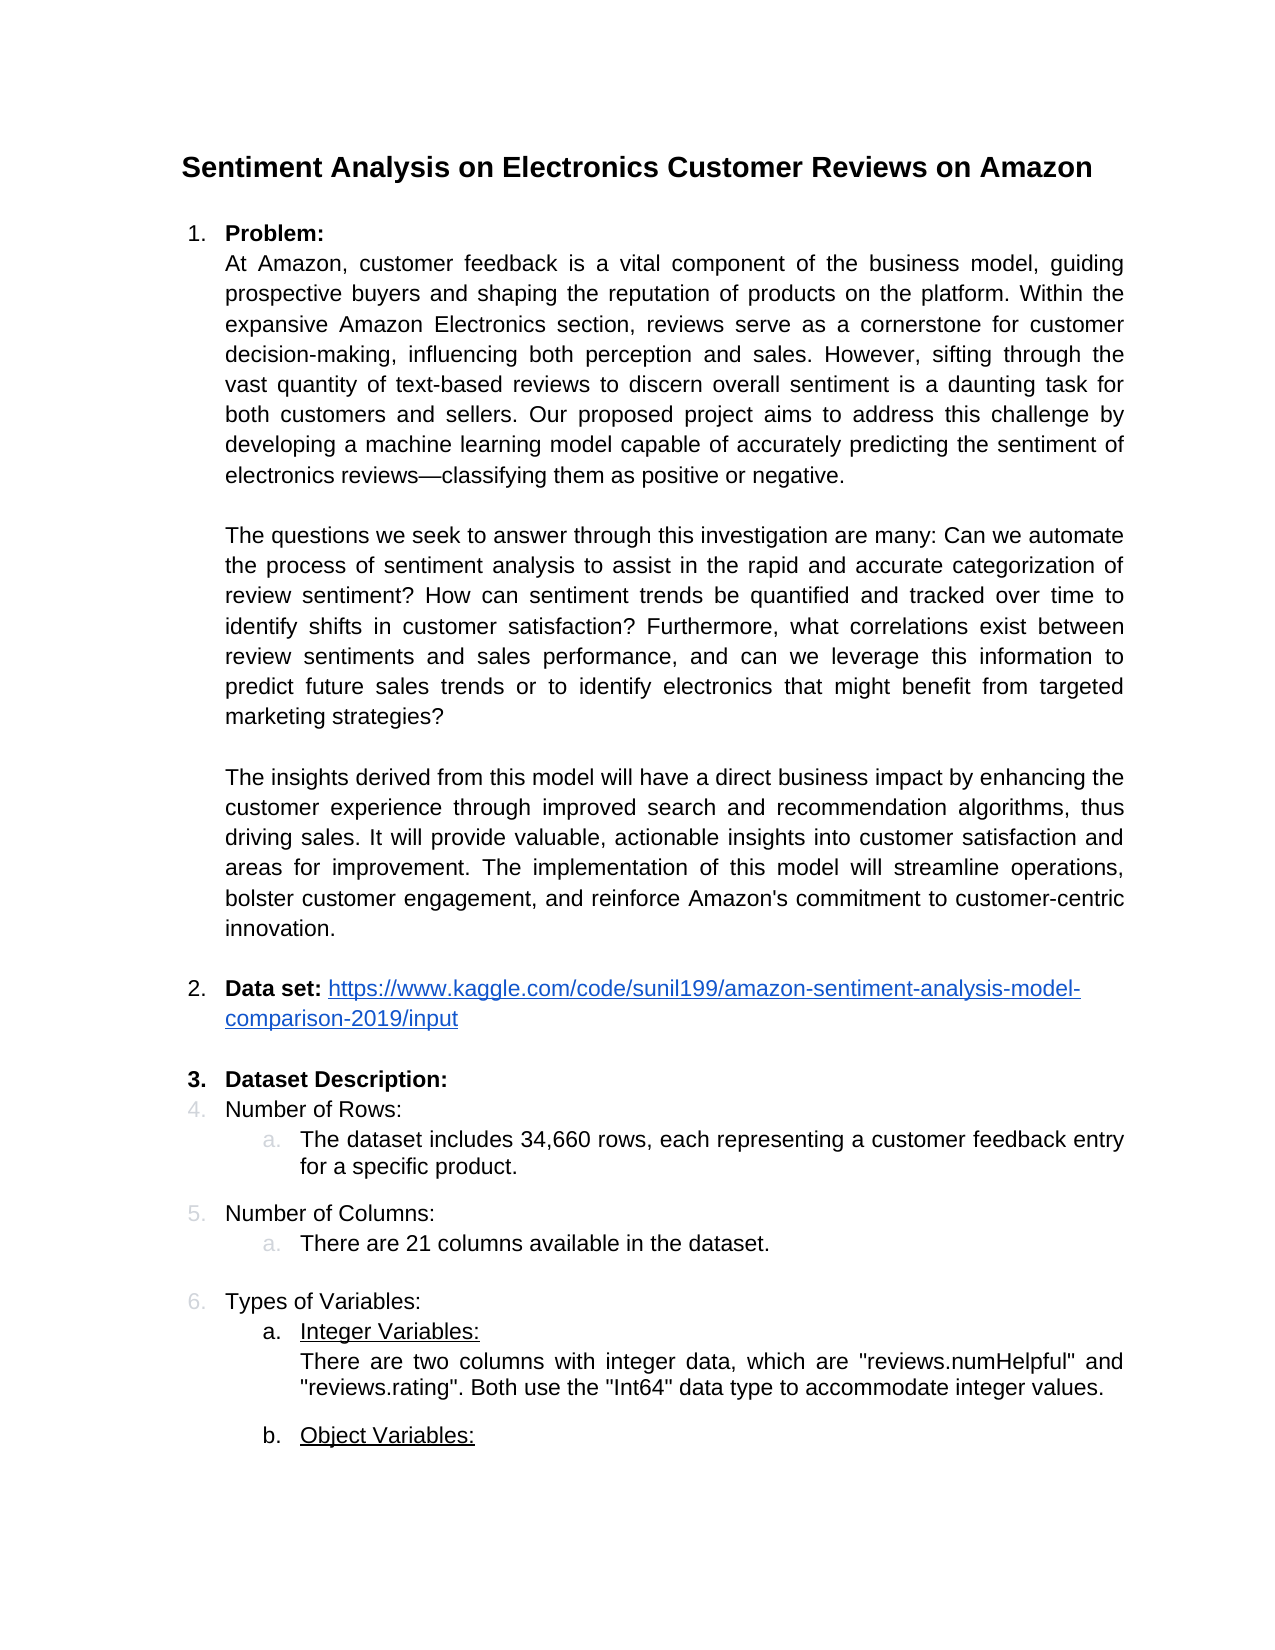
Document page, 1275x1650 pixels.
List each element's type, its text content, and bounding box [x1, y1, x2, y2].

list Number of Rows: [187, 1096, 1125, 1122]
text There are two columns with integer data, which are "reviews.numHelpful" and "reviews.rating". Both use the "Int64" data type to accommodate integer values. [300, 1348, 1125, 1401]
title Sentiment Analysis on Electronics Customer Reviews on Amazon [150, 150, 1125, 183]
text The questions we seek to answer through this investigation are many: Can we automate the process of sentiment analysis to assist in the rapid and accurate categorization of review sentiment? How can sentiment trends be quantified and tracked over time to identify shifts in customer satisfaction? Furthermore, what correlations exist between review sentiments and sales performance, and can we leverage this information to predict future sales trends or to identify electronics that might benefit from targeted marketing strategies? [225, 522, 1125, 730]
list Object Variables: [262, 1422, 1125, 1448]
list There are 21 columns available in the dataset. [262, 1230, 1125, 1256]
list Integer Variables: [262, 1318, 1125, 1344]
list Types of Variables: [187, 1288, 1125, 1314]
list Data set: https://www.kaggle.com/code/sunil199/amazon-sentiment-analysis-model-comparison-2019/input [187, 975, 1125, 1032]
list Problem: At Amazon, customer feedback is a vital component of the business model, guiding prospective buyers and shaping the reputation of products on the platform. Within the expansive Amazon Electronics section, reviews serve as a cornerstone for customer decision-making, influencing both perception and sales. However, sifting through the vast quantity of text-based reviews to discern overall sentiment is a daunting task for both customers and sellers. Our proposed project aims to address this challenge by developing a machine learning model capable of accurately predicting the sentiment of electronics reviews—classifying them as positive or negative. [187, 220, 1125, 488]
list Number of Columns: [187, 1200, 1125, 1226]
text The insights derived from this model will have a direct business impact by enhancing the customer experience through improved search and recommendation algorithms, thus driving sales. It will provide valuable, actionable insights into customer satisfaction and areas for improvement. The implementation of this model will streamline operations, bolster customer engagement, and reinforce Amazon's commitment to customer-centric innovation. [225, 764, 1125, 941]
list Dataset Description: [187, 1066, 1125, 1092]
list The dataset includes 34,660 rows, each representing a customer feedback entry for a specific product. [262, 1126, 1125, 1179]
